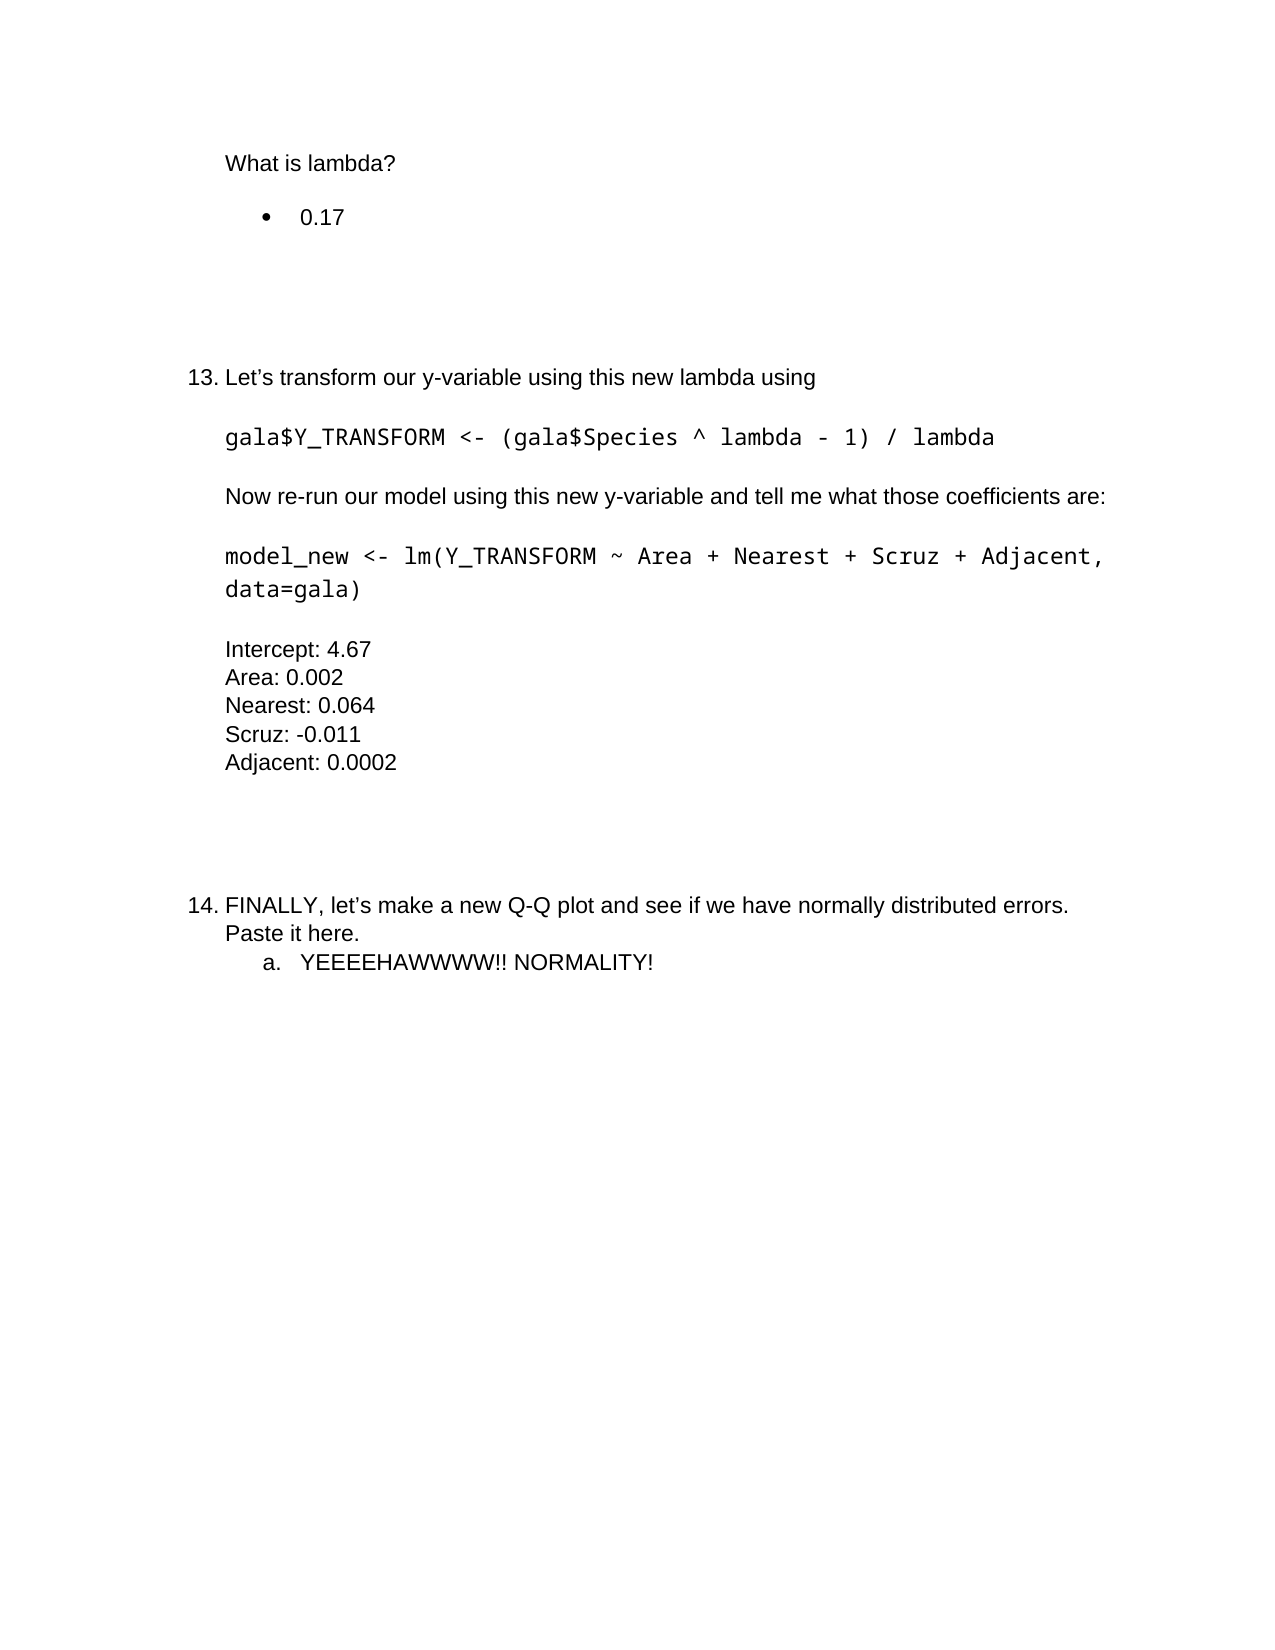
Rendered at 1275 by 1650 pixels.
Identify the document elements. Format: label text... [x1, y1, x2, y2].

list Scruz: -0.011 [225, 721, 1125, 747]
text What is lambda? [150, 150, 1125, 176]
list gala$Y_TRANSFORM <- (gala$Species ^ lambda - 1) / lambda [225, 421, 1125, 452]
list 0.17 [262, 203, 1125, 230]
list Let’s transform our y-variable using this new lambda using [187, 364, 1125, 390]
list Nearest: 0.064 [225, 692, 1125, 719]
list Now re-run our model using this new y-variable and tell me what those coefficients are: [225, 483, 1125, 509]
list Intercept: 4.67 [225, 636, 1125, 662]
list YEEEEHAWWWW!! NORMALITY! [262, 948, 1125, 975]
list model_new <- lm(Y_TRANSFORM ~ Area + Nearest + Scruz + Adjacent, data=gala) [225, 540, 1125, 605]
list FINALLY, let’s make a new Q-Q plot and see if we have normally distributed errors. Paste it here. [187, 892, 1125, 946]
list Area: 0.002 [225, 664, 1125, 690]
list Adjacent: 0.0002 [225, 749, 1125, 776]
